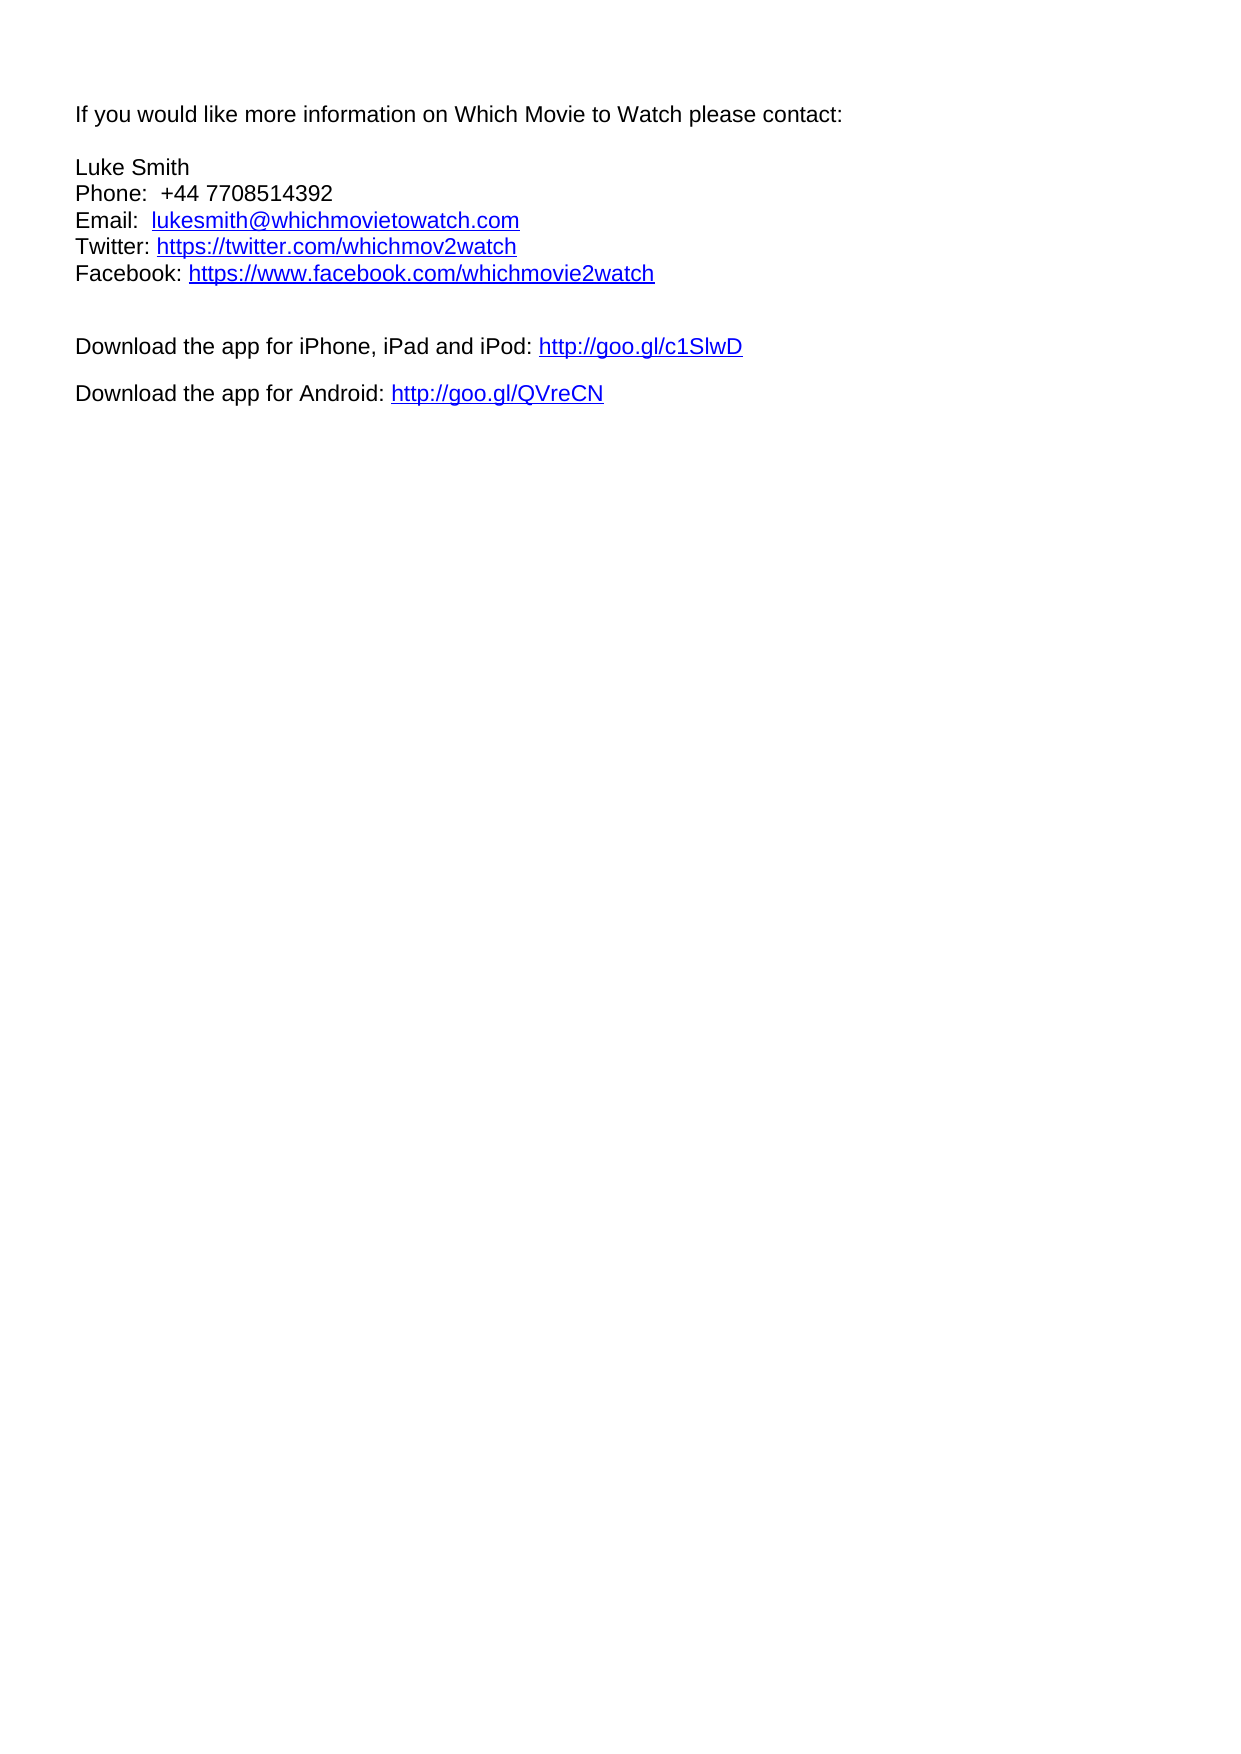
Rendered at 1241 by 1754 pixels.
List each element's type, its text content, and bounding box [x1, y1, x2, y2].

text Phone: +44 7708514392 [75, 180, 1165, 207]
text Facebook: https://www.facebook.com/whichmovie2watch [75, 259, 1165, 286]
text Email: lukesmith@whichmovietowatch.com [75, 207, 1165, 233]
text Luke Smith [75, 154, 1165, 180]
text Download the app for iPhone, iPad and iPod: http://goo.gl/c1SlwD [75, 333, 1165, 359]
text If you would like more information on Which Movie to Watch please contact: [75, 101, 1165, 128]
text Download the app for Android: http://goo.gl/QVreCN [75, 380, 1165, 407]
text Twitter: https://twitter.com/whichmov2watch [75, 233, 1165, 259]
